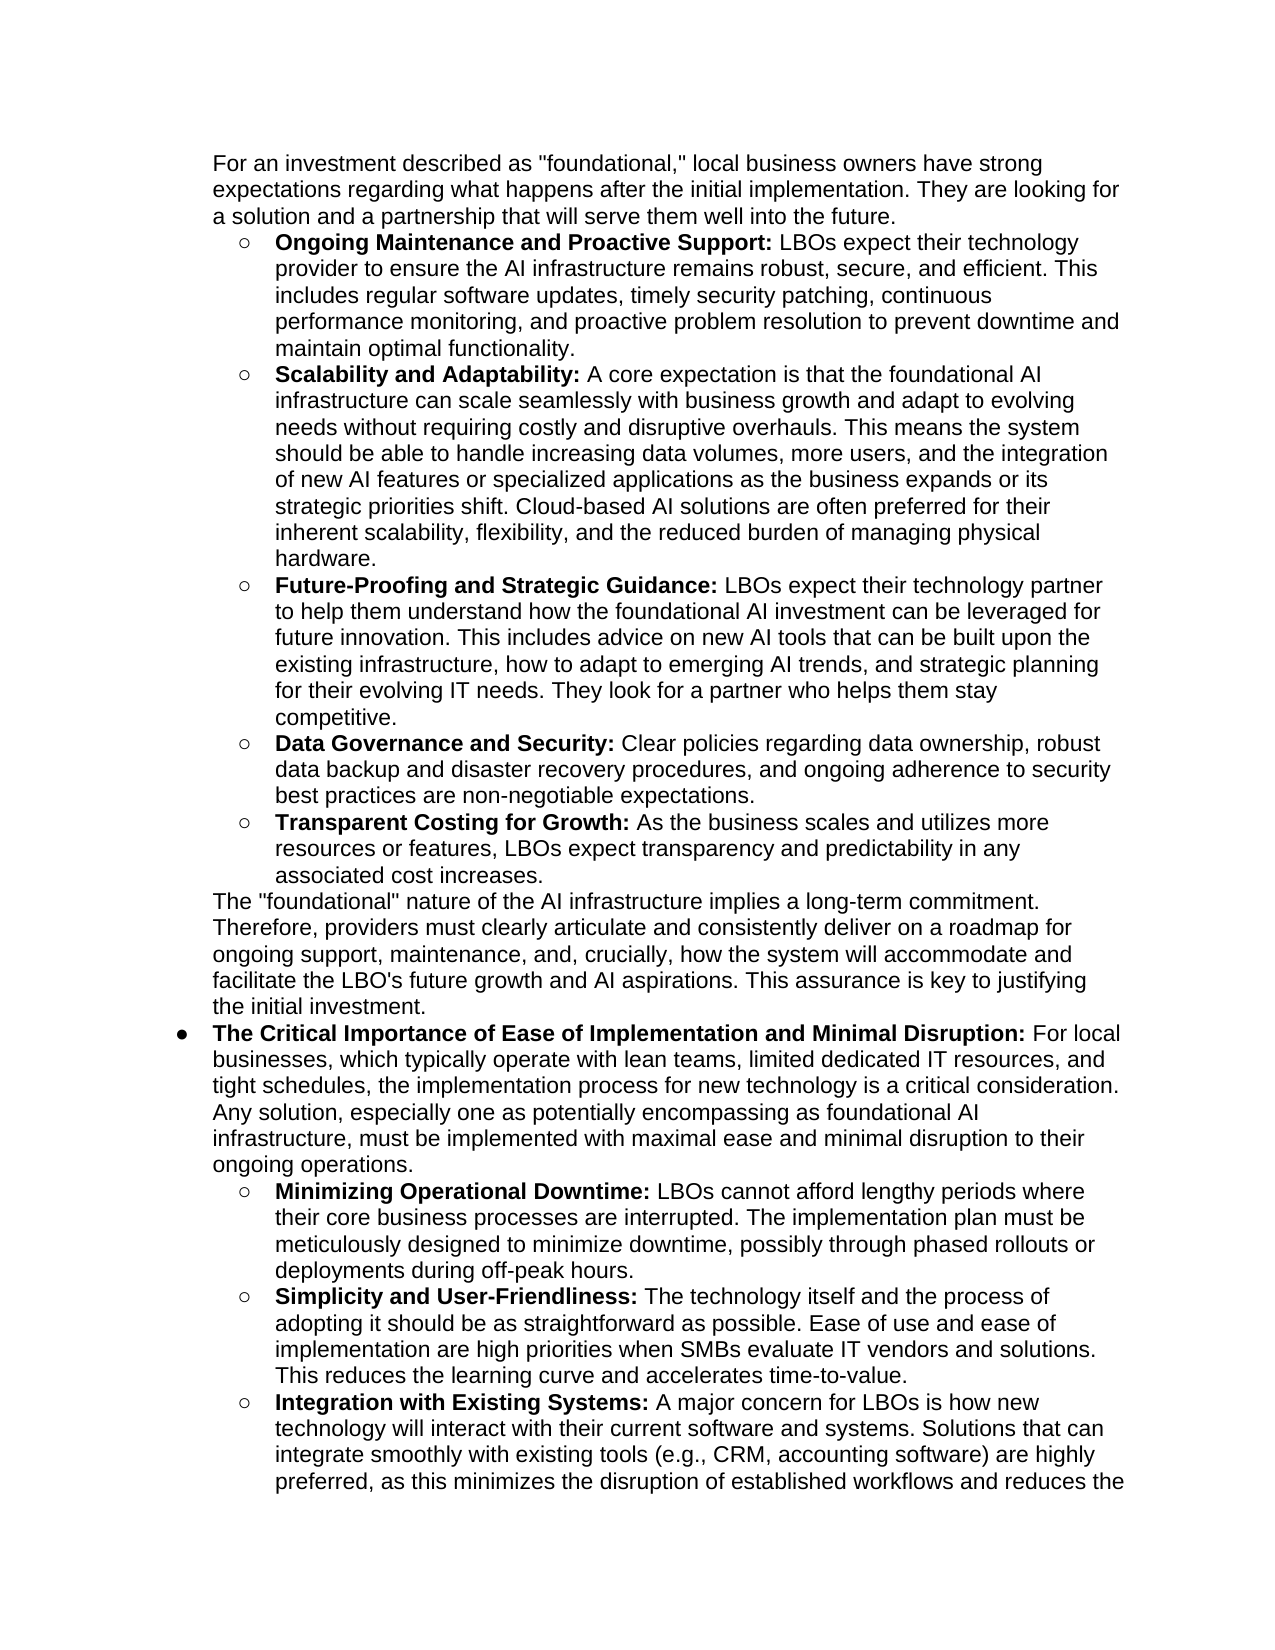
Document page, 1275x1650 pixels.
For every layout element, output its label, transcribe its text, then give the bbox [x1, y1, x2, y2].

text The "foundational" nature of the AI infrastructure implies a long-term commitment. Therefore, providers must clearly articulate and consistently deliver on a roadmap for ongoing support, maintenance, and, crucially, how the system will accommodate and facilitate the LBO's future growth and AI aspirations. This assurance is key to justifying the initial investment. [212, 888, 1125, 1020]
list Simplicity and User-Friendliness: The technology itself and the process of adopting it should be as straightforward as possible. Ease of use and ease of implementation are high priorities when SMBs evaluate IT vendors and solutions. This reduces the learning curve and accelerates time-to-value. [237, 1283, 1125, 1389]
list The Critical Importance of Ease of Implementation and Minimal Disruption: For local businesses, which typically operate with lean teams, limited dedicated IT resources, and tight schedules, the implementation process for new technology is a critical consideration. Any solution, especially one as potentially encompassing as foundational AI infrastructure, must be implemented with maximal ease and minimal disruption to their ongoing operations. [175, 1020, 1125, 1178]
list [175, 150, 1125, 229]
list Scalability and Adaptability: A core expectation is that the foundational AI infrastructure can scale seamlessly with business growth and adapt to evolving needs without requiring costly and disruptive overhauls. This means the system should be able to handle increasing data volumes, more users, and the integration of new AI features or specialized applications as the business expands or its strategic priorities shift. Cloud-based AI solutions are often preferred for their inherent scalability, flexibility, and the reduced burden of managing physical hardware. [237, 361, 1125, 572]
list Future-Proofing and Strategic Guidance: LBOs expect their technology partner to help them understand how the foundational AI investment can be leveraged for future innovation. This includes advice on new AI tools that can be built upon the existing infrastructure, how to adapt to emerging AI trends, and strategic planning for their evolving IT needs. They look for a partner who helps them stay competitive. [237, 572, 1125, 730]
list Transparent Costing for Growth: As the business scales and utilizes more resources or features, LBOs expect transparency and predictability in any associated cost increases. [237, 809, 1125, 888]
list Minimizing Operational Downtime: LBOs cannot afford lengthy periods where their core business processes are interrupted. The implementation plan must be meticulously designed to minimize downtime, possibly through phased rollouts or deployments during off-peak hours. [237, 1178, 1125, 1283]
list Data Governance and Security: Clear policies regarding data ownership, robust data backup and disaster recovery procedures, and ongoing adherence to security best practices are non-negotiable expectations. [237, 730, 1125, 809]
list Ongoing Maintenance and Proactive Support: LBOs expect their technology provider to ensure the AI infrastructure remains robust, secure, and efficient. This includes regular software updates, timely security patching, continuous performance monitoring, and proactive problem resolution to prevent downtime and maintain optimal functionality. [237, 229, 1125, 361]
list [237, 1389, 1125, 1494]
